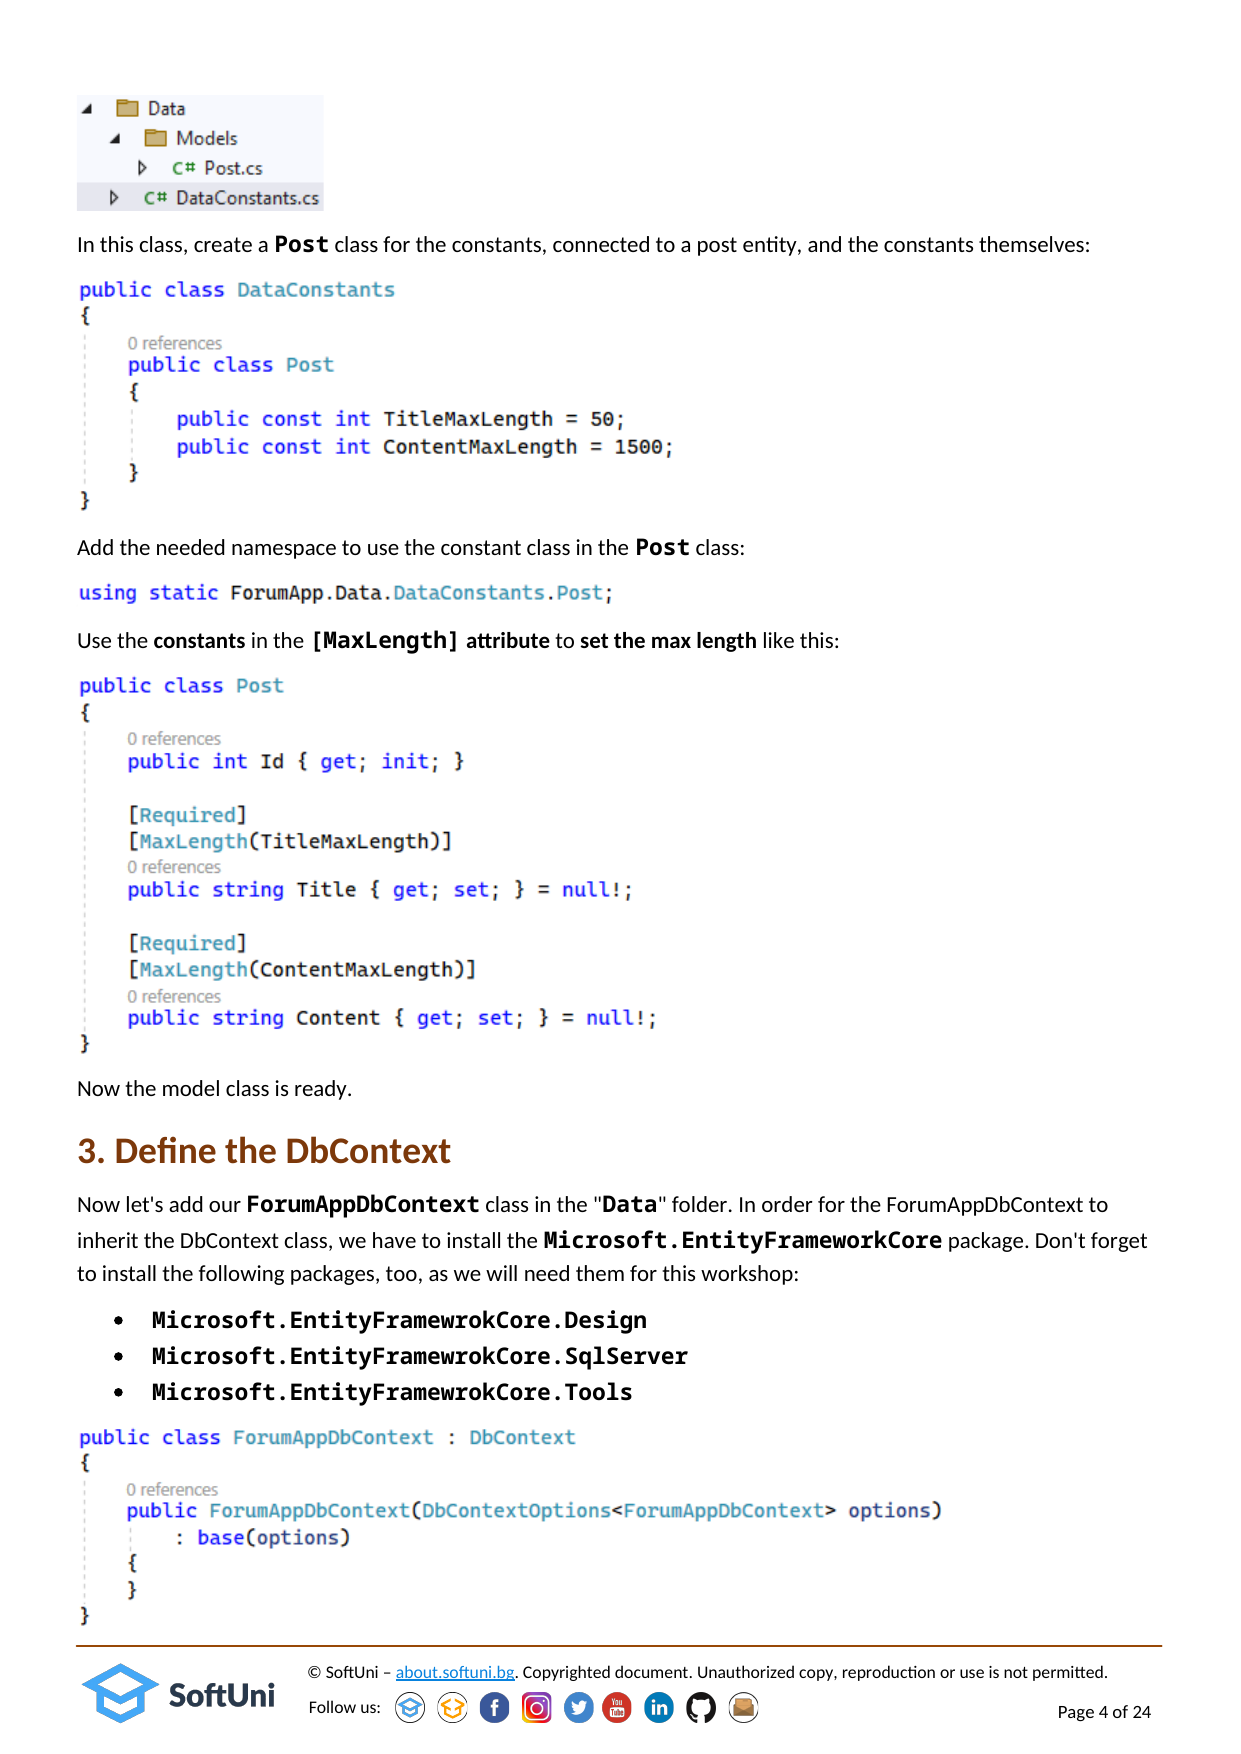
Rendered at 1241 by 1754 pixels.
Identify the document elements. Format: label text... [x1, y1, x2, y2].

picture [395, 1692, 425, 1723]
picture [665, 1692, 674, 1701]
picture [479, 1692, 510, 1723]
list Microsoft.EntityFramewrokCore.SqlServer [114, 1340, 1163, 1371]
picture [76, 276, 675, 515]
picture [644, 1714, 653, 1723]
picture [686, 1692, 716, 1723]
text Add the needed namespace to use the constant class in the Post class: [77, 531, 1163, 562]
subtitle Define the DbContext [77, 1127, 1163, 1173]
picture [665, 1714, 674, 1723]
picture [76, 1424, 946, 1630]
picture [602, 1692, 632, 1723]
list Microsoft.EntityFramewrokCore.Tools [114, 1376, 1163, 1407]
picture [437, 1692, 468, 1723]
picture [728, 1692, 759, 1723]
text Now let's add our ForumAppDbContext class in the "Data" folder. In order for the ForumAppDbContext to inherit the DbContext class, we have to install the Microsoft.EntityFrameworkCore package. Don't forget to install the following packages, too, as we will need them for this workshop: [77, 1188, 1163, 1287]
picture [75, 1658, 281, 1729]
picture [564, 1692, 594, 1723]
picture [644, 1692, 653, 1701]
list Microsoft.EntityFramewrokCore.Design [114, 1304, 1163, 1335]
picture [76, 95, 324, 211]
text Use the constants in the [MaxLength] attribute to set the max length like this: [77, 624, 1163, 655]
picture [522, 1692, 552, 1723]
picture [658, 1705, 667, 1714]
text In this class, create a Post class for the constants, connected to a post entity, and the constants themselves: [77, 228, 1163, 259]
picture [76, 672, 658, 1058]
text Now the model class is ready. [77, 1074, 1163, 1102]
picture [76, 579, 616, 608]
